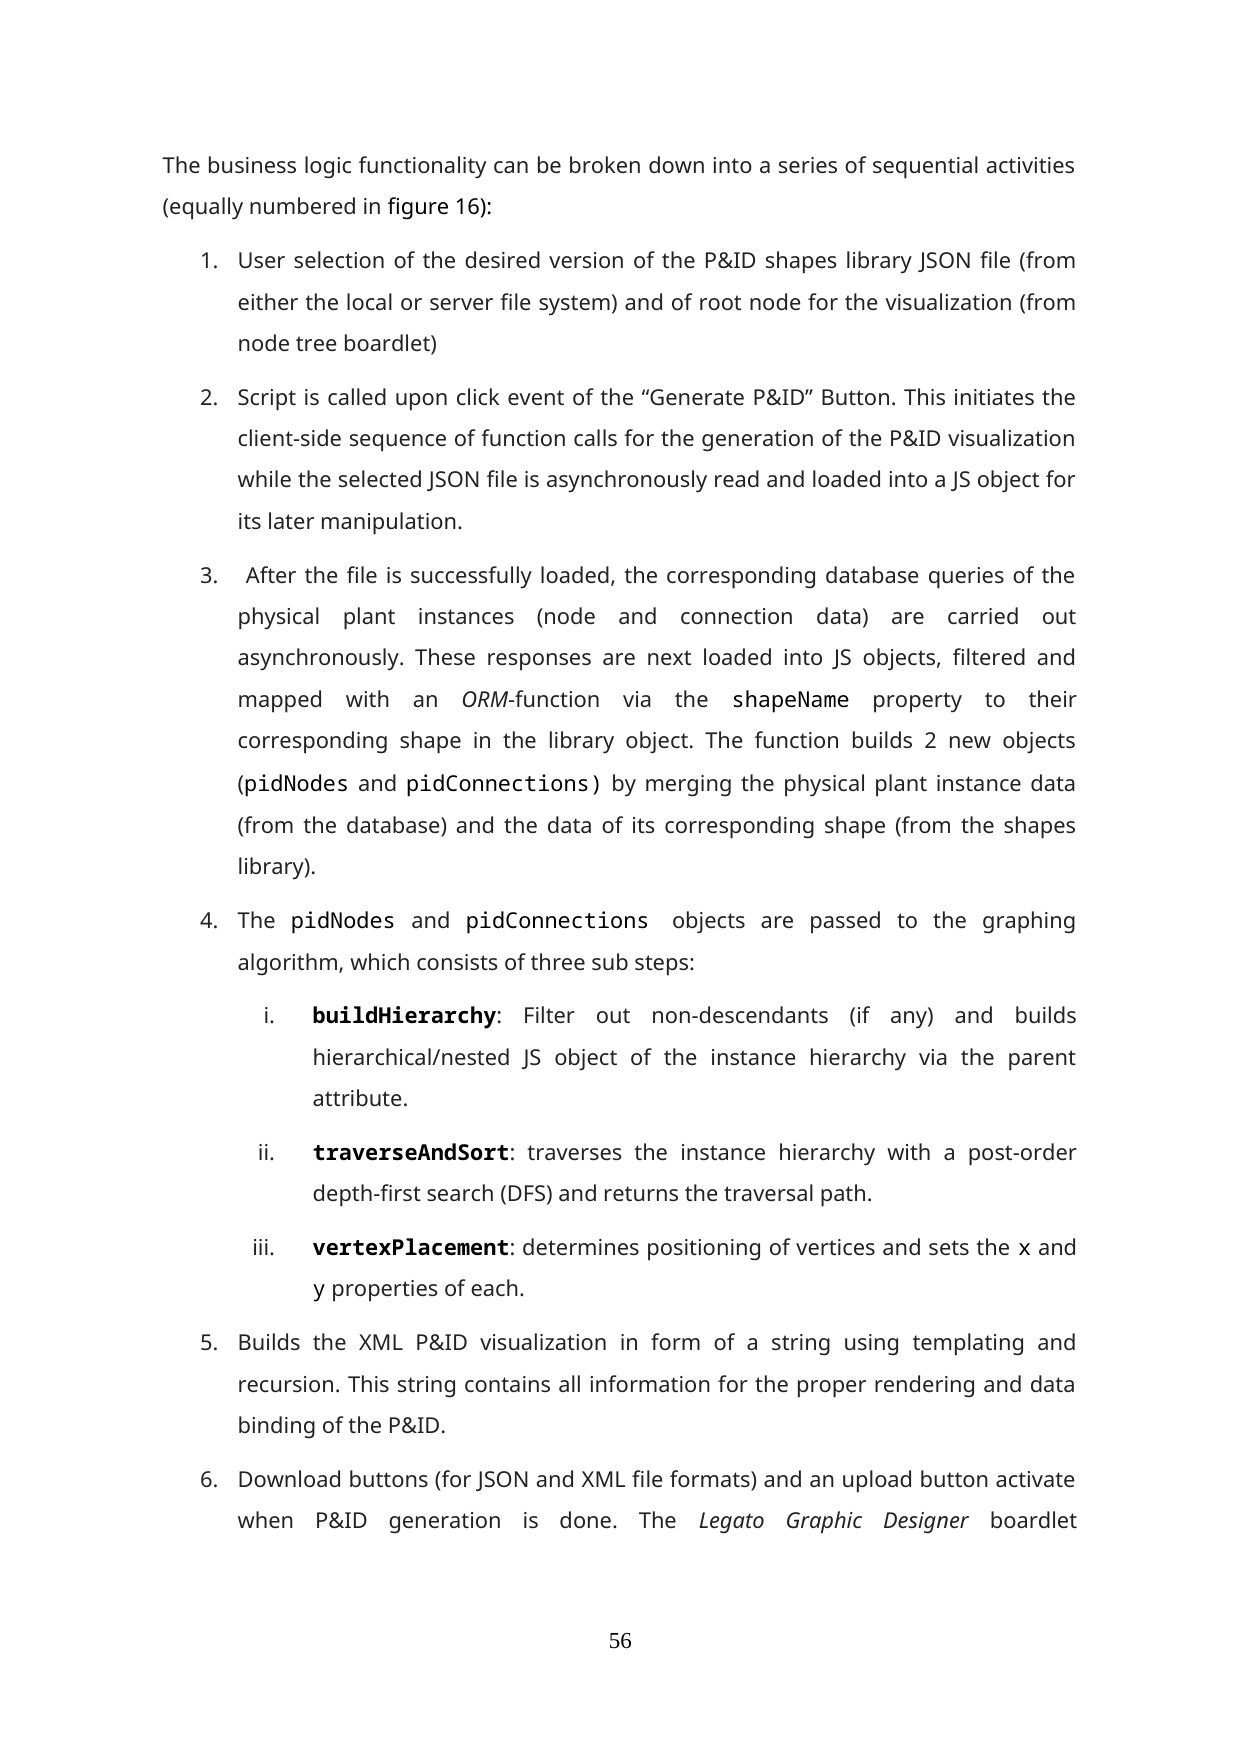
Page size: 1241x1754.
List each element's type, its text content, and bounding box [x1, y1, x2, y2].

list traverseAndSort: traverses the instance hierarchy with a post-order depth-first search (DFS) and returns the traversal path. [275, 1137, 1077, 1208]
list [200, 1464, 1077, 1535]
list vertexPlacement: determines positioning of vertices and sets the x and y properties of each. [275, 1232, 1077, 1303]
list After the file is successfully loaded, the corresponding database queries of the physical plant instances (node and connection data) are carried out asynchronously. These responses are next loaded into JS objects, filtered and mapped with an ORM-function via the shapeName property to their corresponding shape in the library object. The function builds 2 new objects (pidNodes and pidConnections) by merging the physical plant instance data (from the database) and the data of its corresponding shape (from the shapes library). [200, 560, 1077, 881]
list Builds the XML P&ID visualization in form of a string using templating and recursion. This string contains all information for the proper rendering and data binding of the P&ID. [200, 1327, 1077, 1440]
list User selection of the desired version of the P&ID shapes library JSON file (from either the local or server file system) and of root node for the visualization (from node tree boardlet) [200, 245, 1077, 358]
list buildHierarchy: Filter out non-descendants (if any) and builds hierarchical/nested JS object of the instance hierarchy via the parent attribute. [275, 1000, 1077, 1113]
list The pidNodes and pidConnections objects are passed to the graphing algorithm, which consists of three sub steps: [200, 905, 1077, 976]
list Script is called upon click event of the “Generate P&ID” Button. This initiates the client-side sequence of function calls for the generation of the P&ID visualization while the selected JSON file is asynchronously read and loaded into a JS object for its later manipulation. [200, 382, 1077, 536]
text The business logic functionality can be broken down into a series of sequential activities (equally numbered in figure 16): [162, 159, 1077, 221]
